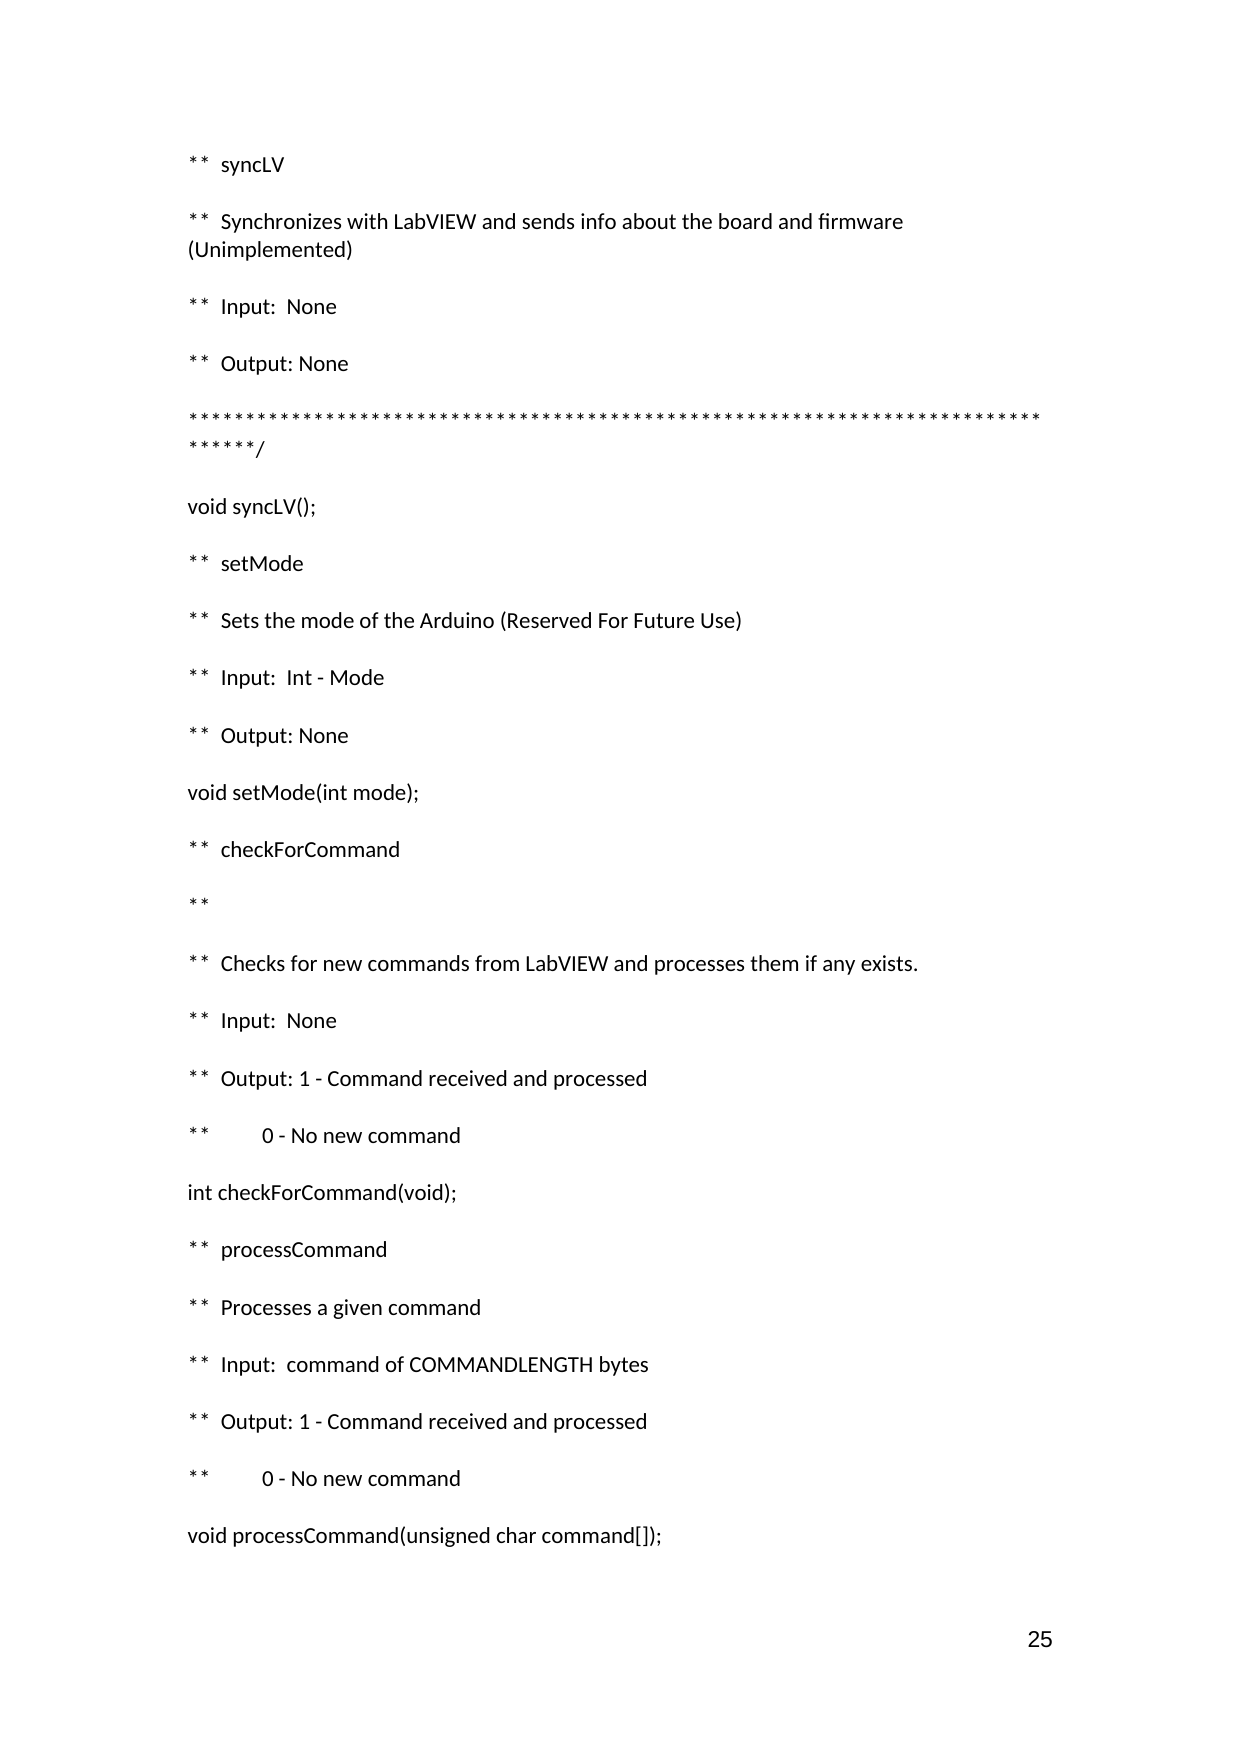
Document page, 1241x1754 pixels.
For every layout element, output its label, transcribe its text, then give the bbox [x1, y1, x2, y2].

text ** Input: command of COMMANDLENGTH bytes [187, 1350, 1053, 1378]
text ** Input: Int - Mode [187, 663, 1053, 692]
text void syncLV(); [187, 492, 1053, 520]
text ** Sets the mode of the Arduino (Reserved For Future Use) [187, 606, 1053, 634]
text ** 0 - No new command [187, 1121, 1053, 1149]
text ** Output: None [187, 349, 1053, 378]
text ** setMode [187, 549, 1053, 577]
text ** processCommand [187, 1235, 1053, 1263]
text *********************************************************************************/ [187, 407, 1053, 463]
text ** syncLV [187, 150, 1053, 178]
text void setMode(int mode); [187, 778, 1053, 806]
text ** Input: None [187, 292, 1053, 320]
text ** [187, 892, 1053, 920]
text ** Input: None [187, 1007, 1053, 1035]
text ** Synchronizes with LabVIEW and sends info about the board and firmware (Unimplemented) [187, 207, 1053, 263]
text ** checkForCommand [187, 835, 1053, 863]
text void processCommand(unsigned char command[]); [187, 1521, 1053, 1549]
text int checkForCommand(void); [187, 1178, 1053, 1206]
text ** Checks for new commands from LabVIEW and processes them if any exists. [187, 949, 1053, 977]
text ** Output: None [187, 721, 1053, 749]
text ** Output: 1 - Command received and processed [187, 1064, 1053, 1092]
text ** 0 - No new command [187, 1464, 1053, 1492]
text ** Processes a given command [187, 1293, 1053, 1321]
text ** Output: 1 - Command received and processed [187, 1407, 1053, 1435]
